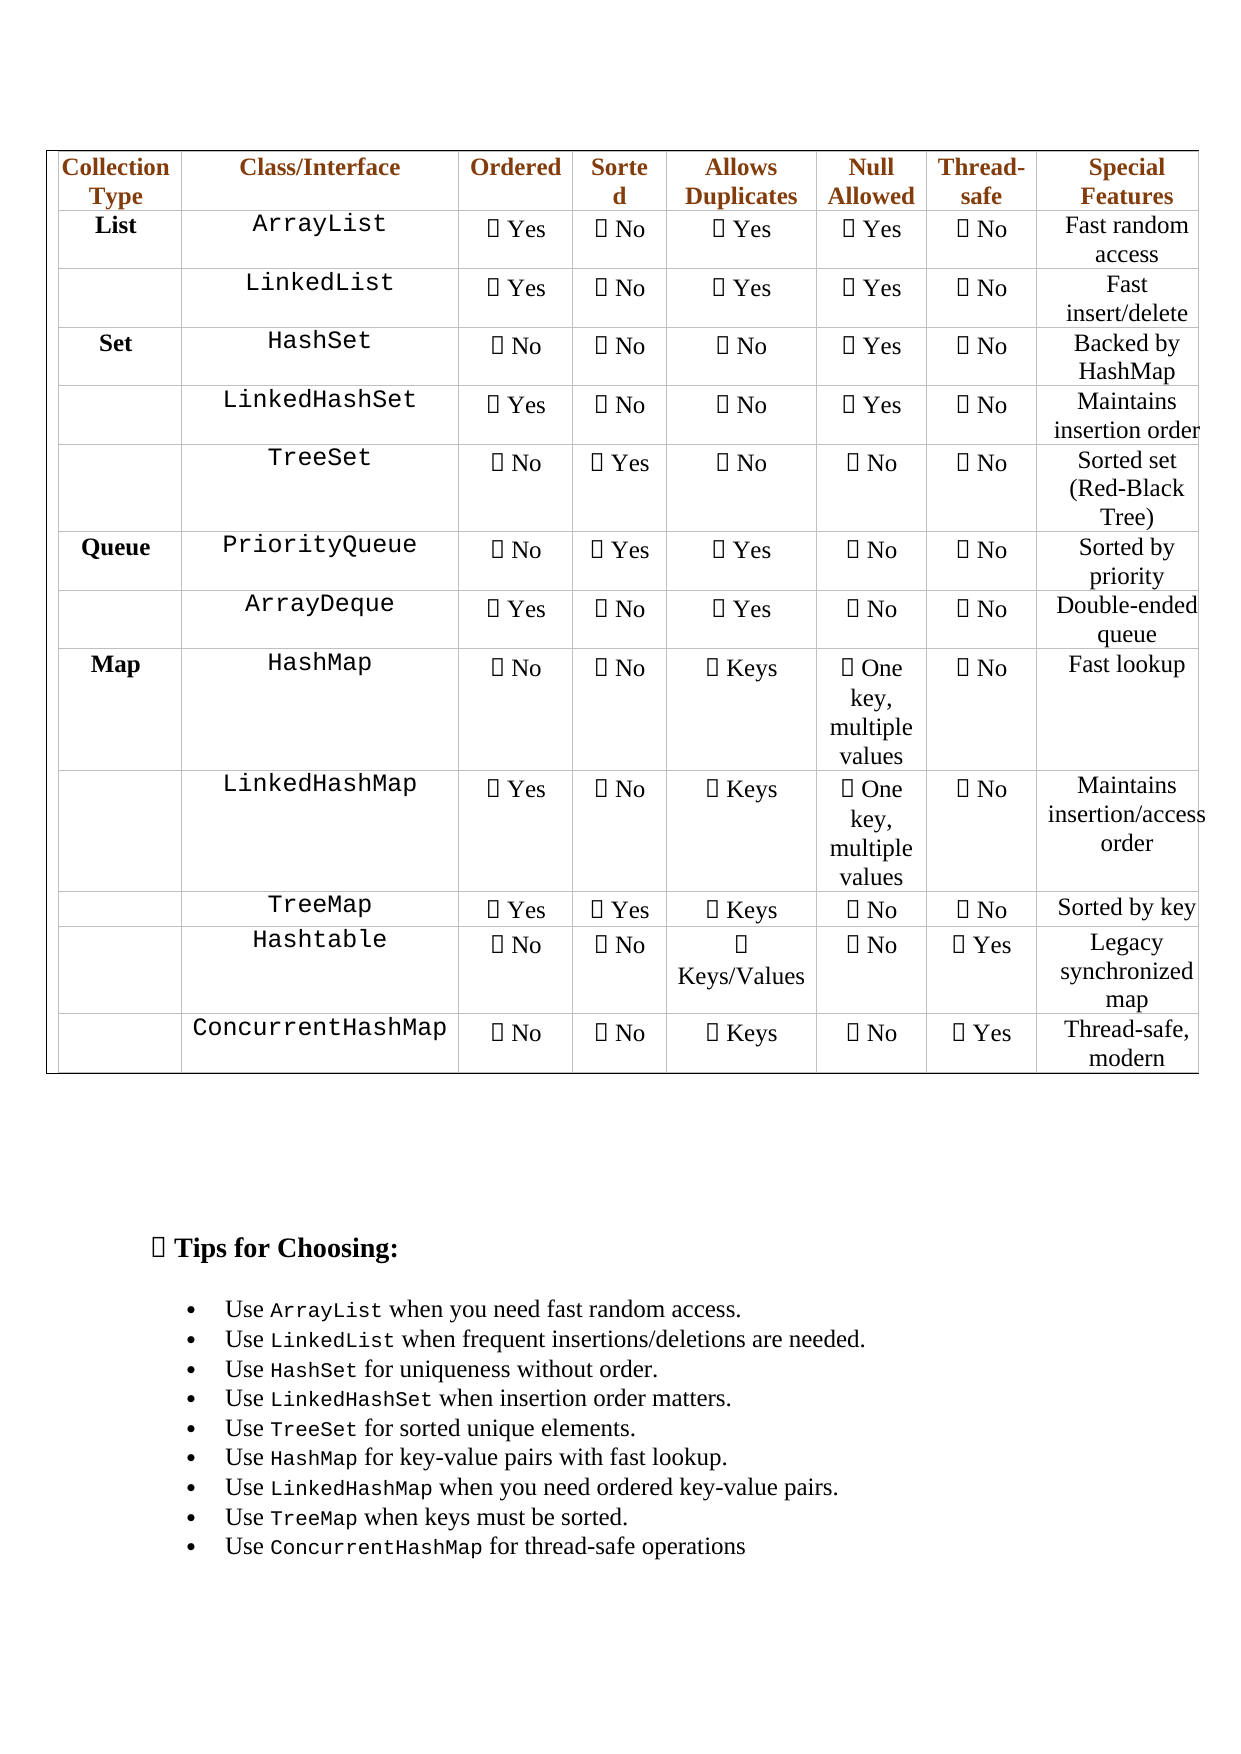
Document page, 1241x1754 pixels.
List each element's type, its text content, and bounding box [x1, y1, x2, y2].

table_header [182, 771, 458, 891]
table_header [927, 269, 1036, 327]
table_header [459, 152, 572, 210]
list Use ArrayList when you need fast random access. [187, 1294, 1090, 1324]
table_header [927, 892, 1036, 926]
table_header [459, 591, 572, 648]
table_header [573, 771, 666, 891]
table_header [573, 1014, 666, 1072]
table_header [59, 328, 181, 385]
table_header [1037, 892, 1198, 926]
table_header [59, 1014, 181, 1072]
table_header [667, 445, 816, 531]
table_header [182, 591, 458, 648]
table_header [667, 532, 816, 590]
table_header [573, 152, 666, 210]
table_header [667, 649, 816, 770]
table_header [182, 152, 458, 210]
table_header [47, 151, 58, 1073]
list Use HashSet for uniqueness without order. [187, 1354, 1090, 1383]
table_header [573, 927, 666, 1013]
table_header [59, 591, 181, 648]
table_header [1037, 445, 1198, 531]
table_header [59, 892, 181, 926]
table_header [817, 269, 926, 327]
table_header [573, 269, 666, 327]
table_header [817, 927, 926, 1013]
table_header [1037, 211, 1198, 268]
table_header [182, 328, 458, 385]
table_header [817, 445, 926, 531]
table_header [1037, 771, 1198, 891]
table_header [927, 386, 1036, 444]
table_header [817, 532, 926, 590]
table_header [1037, 152, 1198, 210]
table_header [817, 1014, 926, 1072]
table_header [927, 591, 1036, 648]
table_header [1037, 386, 1198, 444]
table_header [459, 927, 572, 1013]
table_header [1037, 927, 1198, 1013]
table_header [817, 591, 926, 648]
table_header [573, 386, 666, 444]
table_header [59, 269, 181, 327]
table_header [1037, 269, 1198, 327]
table_header [573, 445, 666, 531]
table_header [182, 386, 458, 444]
table_header [667, 328, 816, 385]
table_header [927, 445, 1036, 531]
table_header [182, 927, 458, 1013]
table_header [1037, 532, 1198, 590]
table_header [817, 649, 926, 770]
table_header [927, 152, 1036, 210]
table_header [459, 649, 572, 770]
table_header [927, 328, 1036, 385]
table_header [1037, 649, 1198, 770]
table_header [1037, 1014, 1198, 1072]
table_header [182, 269, 458, 327]
table_header [573, 892, 666, 926]
table_header [59, 532, 181, 590]
table_header [817, 892, 926, 926]
table_header [667, 927, 816, 1013]
table_header [667, 152, 816, 210]
table_header [459, 771, 572, 891]
table_header [459, 328, 572, 385]
table_header [459, 269, 572, 327]
table_header [182, 445, 458, 531]
table_header [667, 771, 816, 891]
list Use ConcurrentHashMap for thread-safe operations [187, 1531, 1090, 1561]
table_header [817, 152, 926, 210]
table_header [182, 649, 458, 770]
table_header [927, 649, 1036, 770]
table_header [459, 211, 572, 268]
table_header [182, 532, 458, 590]
table_header [59, 152, 181, 210]
table_header [1037, 328, 1198, 385]
table_header [459, 1014, 572, 1072]
table_header [667, 1014, 816, 1072]
table_header [817, 211, 926, 268]
table_header [59, 211, 181, 268]
table_header [59, 927, 181, 1013]
table_header [817, 328, 926, 385]
table_header [573, 532, 666, 590]
table_header [927, 532, 1036, 590]
table_header [927, 211, 1036, 268]
table_header [817, 386, 926, 444]
table_header [927, 771, 1036, 891]
table_header [182, 892, 458, 926]
table_header [573, 591, 666, 648]
table_header [59, 445, 181, 531]
text 💡 Tips for Choosing: [150, 1227, 1090, 1265]
list Use TreeSet for sorted unique elements. [187, 1413, 1090, 1442]
table_header [459, 892, 572, 926]
table_header [182, 211, 458, 268]
table_header [667, 591, 816, 648]
table_header [1037, 591, 1198, 648]
list Use LinkedHashSet when insertion order matters. [187, 1383, 1090, 1413]
list Use LinkedHashMap when you need ordered key-value pairs. [187, 1472, 1090, 1502]
table_header [459, 445, 572, 531]
table_header [182, 1014, 458, 1072]
list Use LinkedList when frequent insertions/deletions are needed. [187, 1324, 1090, 1354]
list Use TreeMap when keys must be sorted. [187, 1502, 1090, 1531]
table_header [927, 927, 1036, 1013]
list Use HashMap for key-value pairs with fast lookup. [187, 1442, 1090, 1472]
table_header [667, 269, 816, 327]
table_header [59, 771, 181, 891]
table_header [573, 328, 666, 385]
table_header [667, 211, 816, 268]
table_header [667, 386, 816, 444]
table_header [59, 386, 181, 444]
table_header [573, 211, 666, 268]
table_header [459, 386, 572, 444]
table_header [459, 532, 572, 590]
table_header [59, 649, 181, 770]
table_header [817, 771, 926, 891]
table_header [573, 649, 666, 770]
table_header [667, 892, 816, 926]
table_header [927, 1014, 1036, 1072]
